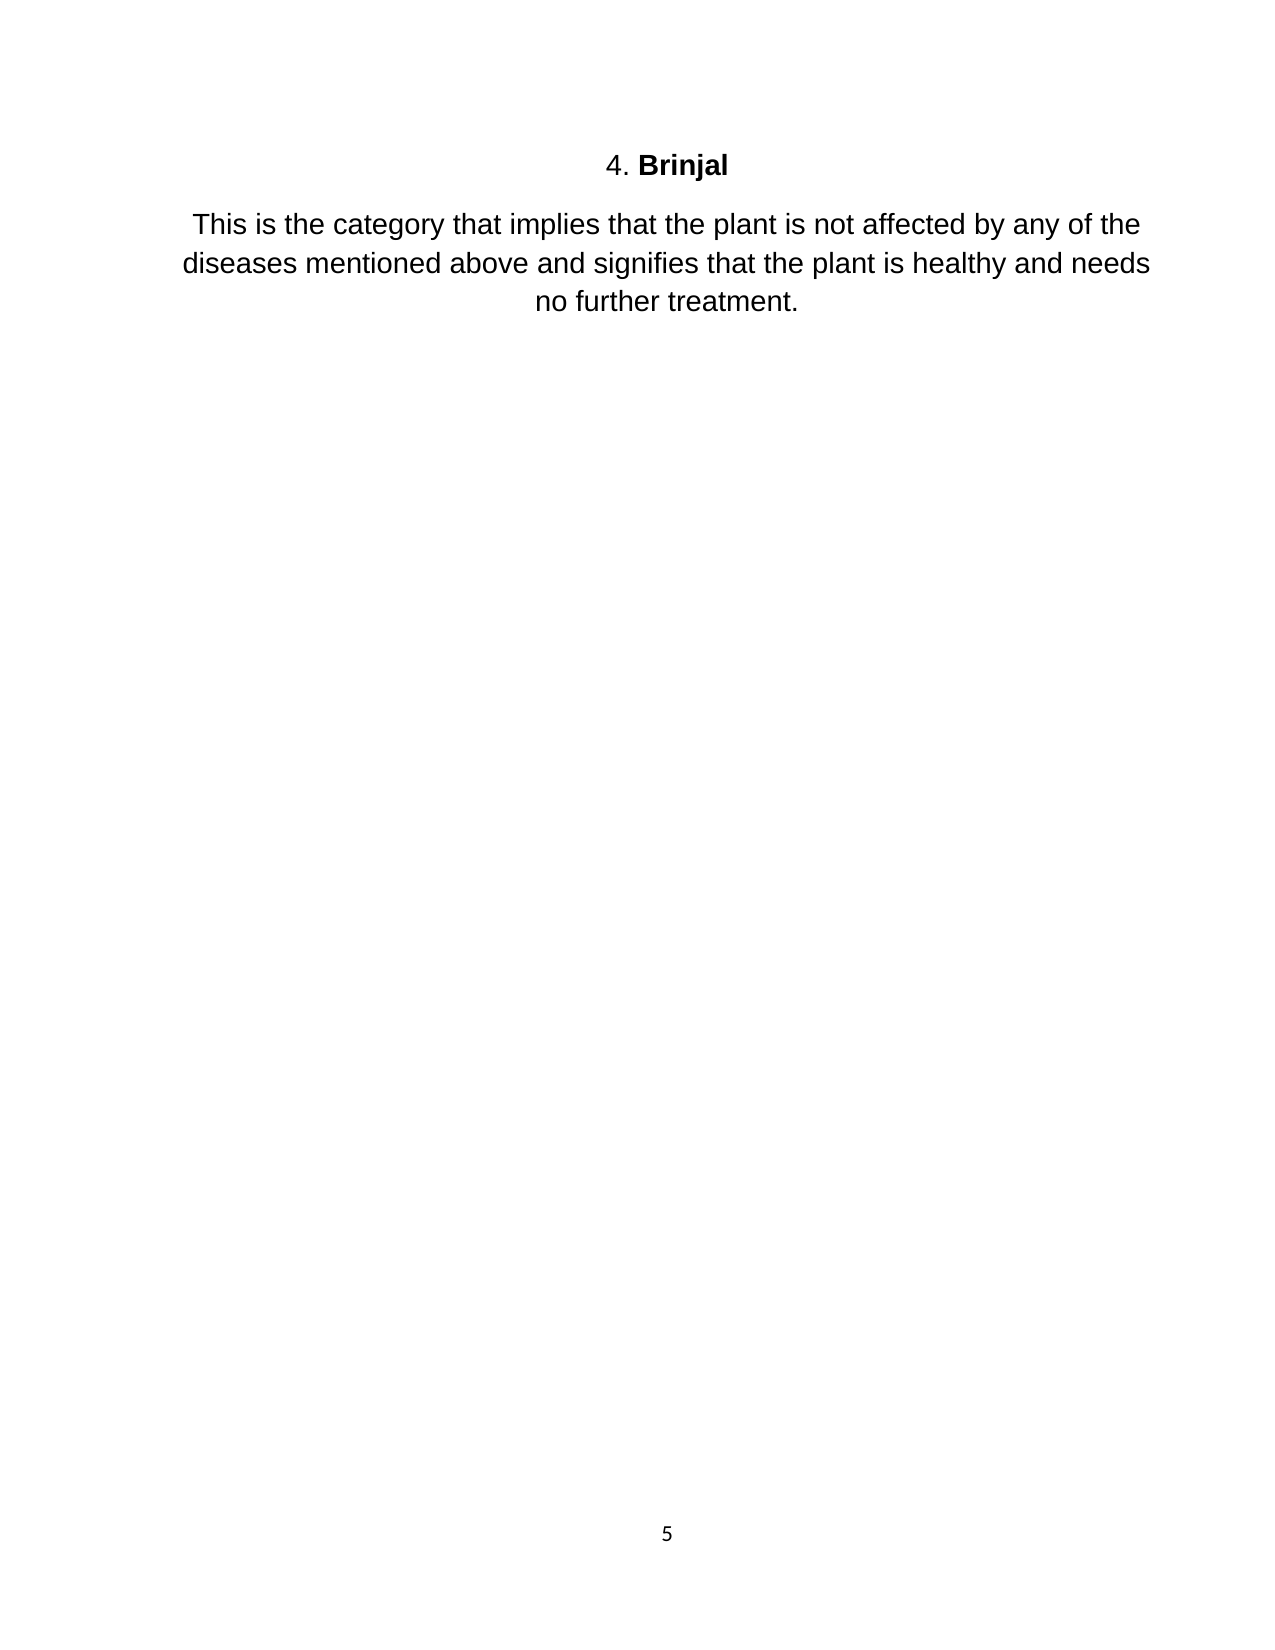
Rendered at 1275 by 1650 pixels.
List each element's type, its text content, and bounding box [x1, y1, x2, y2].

text This is the category that implies that the plant is not affected by any of the diseases mentioned above and signifies that the plant is healthy and needs no further treatment. [177, 207, 1157, 318]
text 4. Brinjal [177, 148, 1157, 182]
